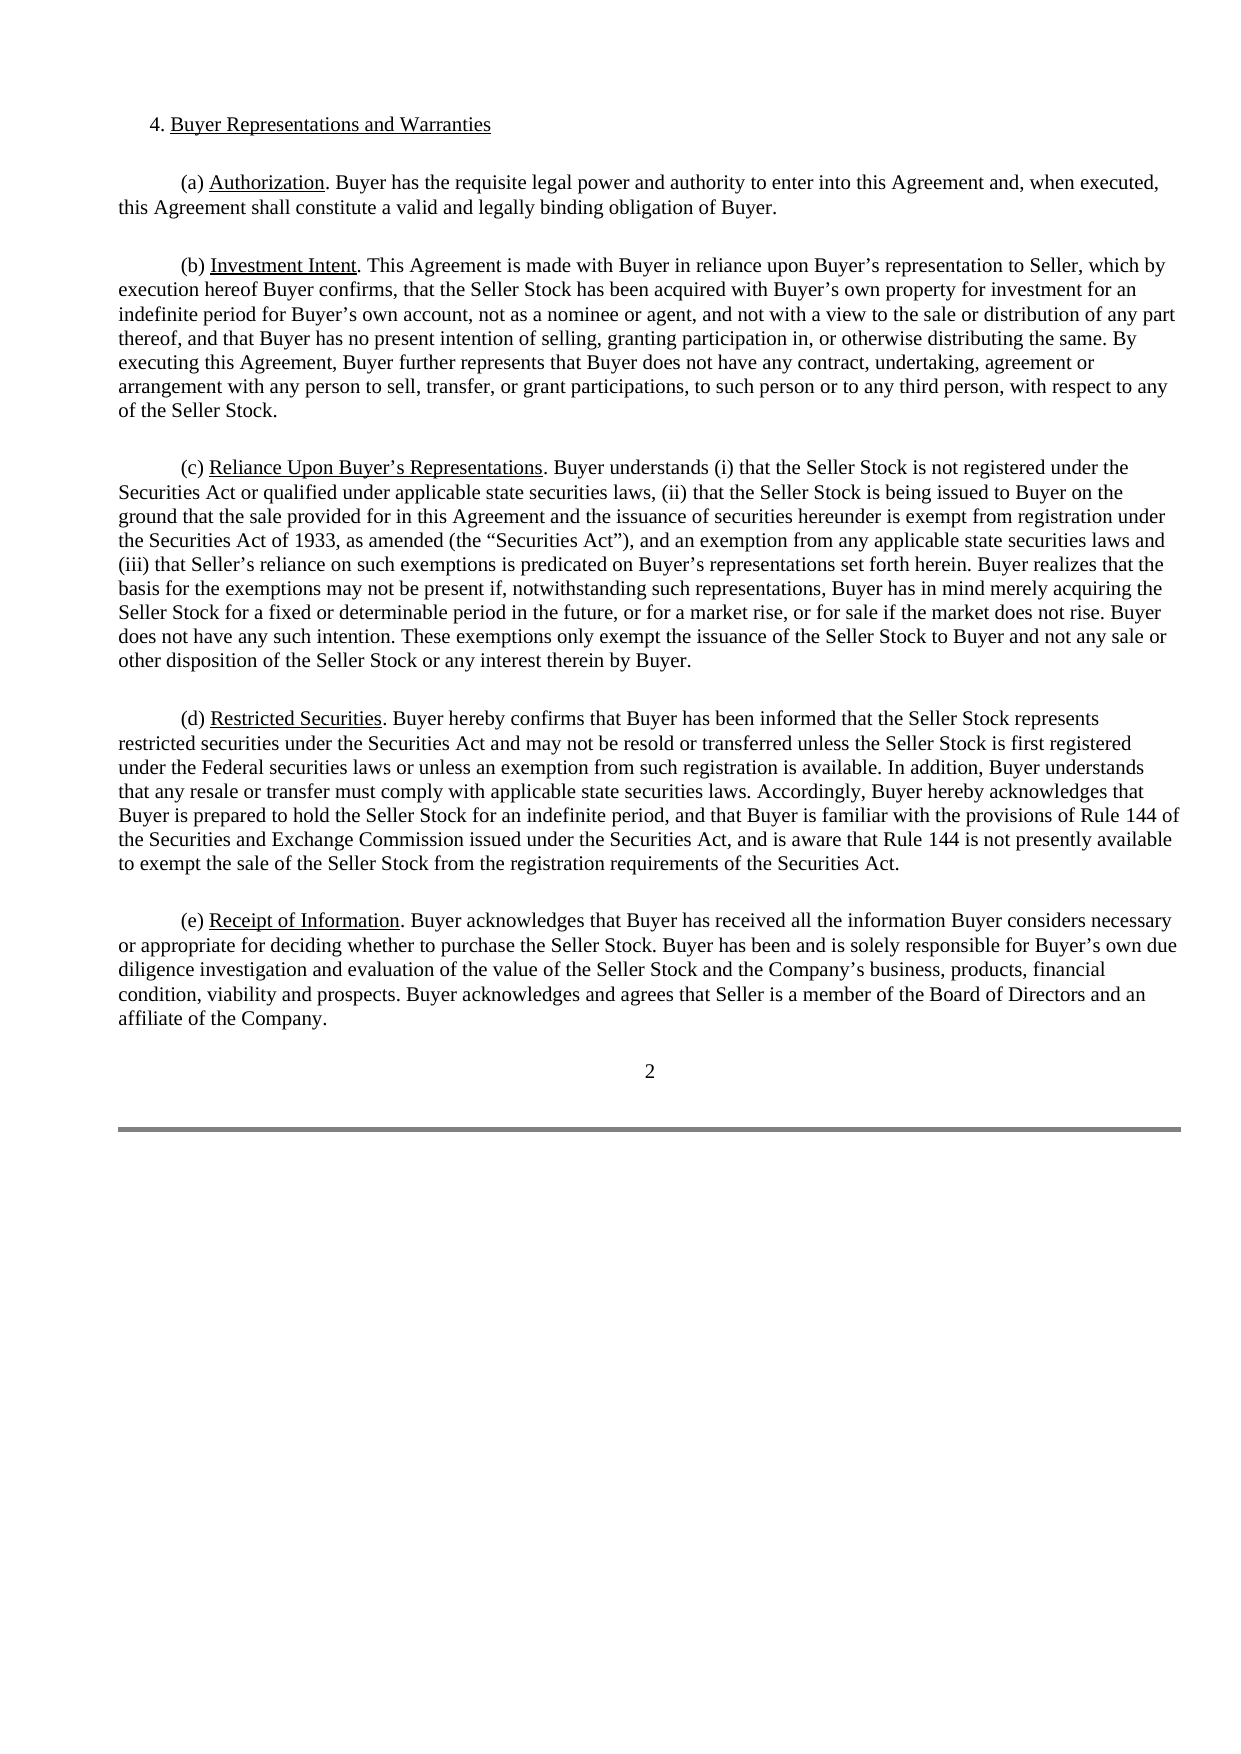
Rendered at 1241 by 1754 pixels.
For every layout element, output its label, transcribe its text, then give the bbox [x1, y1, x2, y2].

text (d) Restricted Securities. Buyer hereby confirms that Buyer has been informed that the Seller Stock represents restricted securities under the Securities Act and may not be resold or transferred unless the Seller Stock is first registered under the Federal securities laws or unless an exemption from such registration is available. In addition, Buyer understands that any resale or transfer must comply with applicable state securities laws. Accordingly, Buyer hereby acknowledges that Buyer is prepared to hold the Seller Stock for an indefinite period, and that Buyer is familiar with the provisions of Rule 144 of the Securities and Exchange Commission issued under the Securities Act, and is aware that Rule 144 is not presently available to exempt the sale of the Seller Stock from the registration requirements of the Securities Act. [118, 702, 1181, 875]
text (b) Investment Intent. This Agreement is made with Buyer in reliance upon Buyer’s representation to Seller, which by execution hereof Buyer confirms, that the Seller Stock has been acquired with Buyer’s own property for investment for an indefinite period for Buyer’s own account, not as a nominee or agent, and not with a view to the sale or distribution of any part thereof, and that Buyer has no present intention of selling, granting participation in, or otherwise distributing the same. By executing this Agreement, Buyer further represents that Buyer does not have any contract, undertaking, agreement or arrangement with any person to sell, transfer, or grant participations, to such person or to any third person, with respect to any of the Seller Stock. [118, 249, 1181, 422]
text 4. Buyer Representations and Warranties [118, 108, 1181, 137]
text (a) Authorization. Buyer has the requisite legal power and authority to enter into this Agreement and, when executed, this Agreement shall constitute a valid and legally binding obligation of Buyer. [118, 166, 1181, 219]
text 2 [118, 1059, 1181, 1083]
text (c) Reliance Upon Buyer’s Representations. Buyer understands (i) that the Seller Stock is not registered under the Securities Act or qualified under applicable state securities laws, (ii) that the Seller Stock is being issued to Buyer on the ground that the sale provided for in this Agreement and the issuance of securities hereunder is exempt from registration under the Securities Act of 1933, as amended (the “Securities Act”), and an exemption from any applicable state securities laws and (iii) that Seller’s reliance on such exemptions is predicated on Buyer’s representations set forth herein. Buyer realizes that the basis for the exemptions may not be present if, notwithstanding such representations, Buyer has in mind merely acquiring the Seller Stock for a fixed or determinable period in the future, or for a market rise, or for sale if the market does not rise. Buyer does not have any such intention. These exemptions only exempt the issuance of the Seller Stock to Buyer and not any sale or other disposition of the Seller Stock or any interest therein by Buyer. [118, 451, 1181, 672]
text (e) Receipt of Information. Buyer acknowledges that Buyer has received all the information Buyer considers necessary or appropriate for deciding whether to purchase the Seller Stock. Buyer has been and is solely responsible for Buyer’s own due diligence investigation and evaluation of the value of the Seller Stock and the Company’s business, products, financial condition, viability and prospects. Buyer acknowledges and agrees that Seller is a member of the Board of Directors and an affiliate of the Company. [118, 904, 1181, 1029]
